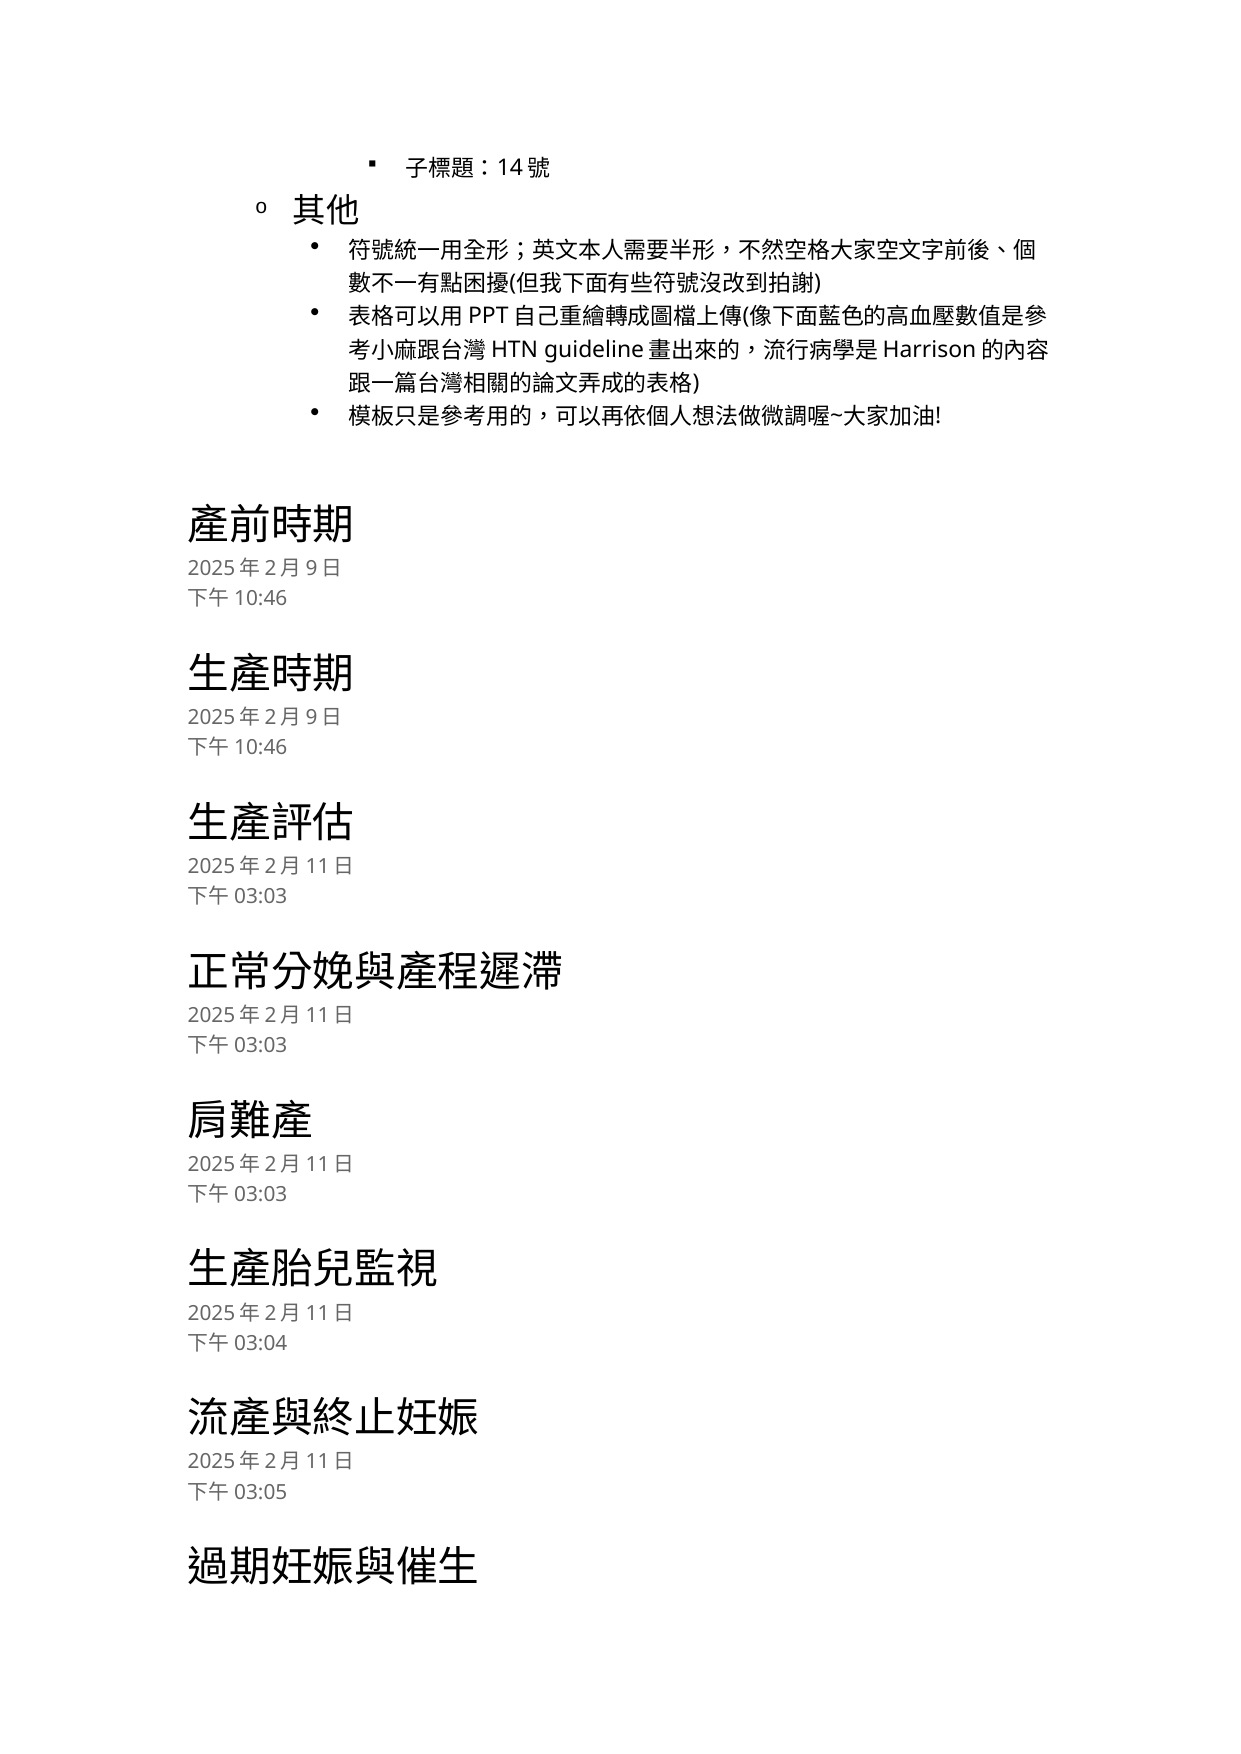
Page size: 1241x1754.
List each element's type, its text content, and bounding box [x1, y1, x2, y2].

text 產前時期 [187, 491, 1053, 551]
list 表格可以用PPT自己重繪轉成圖檔上傳(像下面藍色的高血壓數值是參考小麻跟台灣HTN guideline畫出來的，流行病學是Harrison的內容跟一篇台灣相關的論文弄成的表格) [311, 298, 1053, 398]
text 生產評估 [187, 789, 1053, 849]
text 下午 03:03 [187, 1028, 1053, 1058]
list 符號統一用全形；英文本人需要半形，不然空格大家空文字前後、個數不一有點困擾(但我下面有些符號沒改到拍謝) [311, 232, 1053, 298]
text 肩難產 [187, 1087, 1053, 1147]
text 下午 03:03 [187, 879, 1053, 909]
text 生產胎兒監視 [187, 1236, 1053, 1296]
text 2025年2月11日 [187, 1147, 1053, 1177]
list 其他 [255, 183, 1053, 232]
text 生產時期 [187, 640, 1053, 700]
text 2025年2月11日 [187, 1296, 1053, 1326]
text 下午 03:05 [187, 1475, 1053, 1505]
text 過期妊娠與催生 [187, 1533, 1053, 1594]
text 2025年2月9日 [187, 551, 1053, 581]
list 模板只是參考用的，可以再依個人想法做微調喔~大家加油! [311, 398, 1053, 431]
text 2025年2月11日 [187, 1445, 1053, 1475]
text 下午 10:46 [187, 581, 1053, 612]
text 正常分娩與產程遲滯 [187, 938, 1053, 998]
text 下午 03:03 [187, 1177, 1053, 1207]
text 2025年2月9日 [187, 700, 1053, 730]
list 子標題：14號 [367, 150, 1053, 183]
text 2025年2月11日 [187, 849, 1053, 879]
text 下午 03:04 [187, 1326, 1053, 1356]
text 2025年2月11日 [187, 998, 1053, 1028]
text 下午 10:46 [187, 730, 1053, 761]
text 流產與終止妊娠 [187, 1384, 1053, 1445]
